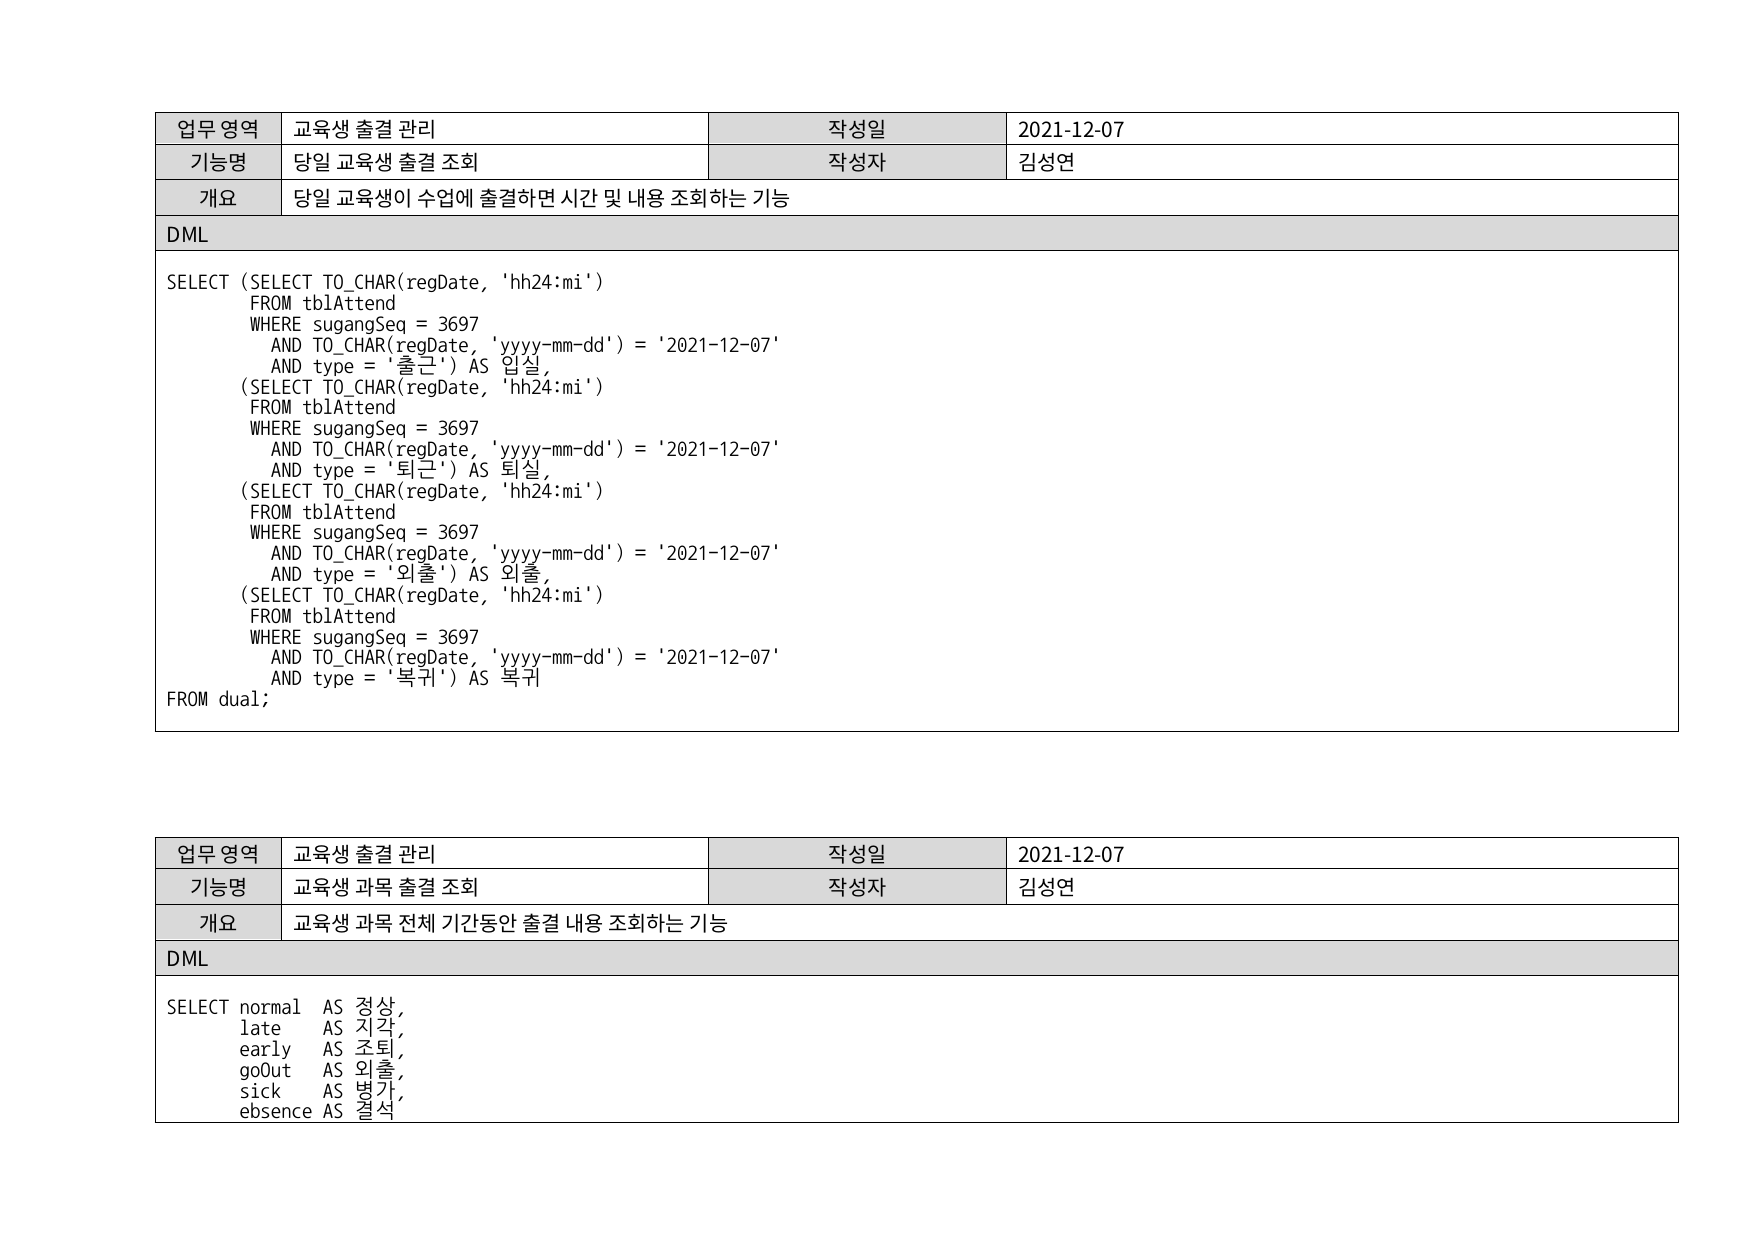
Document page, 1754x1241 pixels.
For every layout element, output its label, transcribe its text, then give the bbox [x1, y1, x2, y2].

table_header 2021-12-07 [1007, 838, 1678, 868]
table_header 작성일 [709, 113, 1006, 143]
table_cell 김성연 [1007, 145, 1678, 179]
table_header 교육생 출결 관리 [282, 113, 708, 143]
table_cell 김성연 [1007, 869, 1678, 904]
table_cell 개요 [156, 180, 281, 215]
table_cell 기능명 [156, 869, 281, 904]
table_cell 교육생 과목 출결 조회 [282, 869, 708, 904]
table_cell DML [156, 216, 1678, 250]
table_cell SELECT (SELECT TO_CHAR(regDate, 'hh24:mi') FROM tblAttend WHERE sugangSeq = 3697 AND TO_CHAR(regDate, 'yyyy-mm-dd') = '2021-12-07' AND type = '출근') AS 입실, (SELECT TO_CHAR(regDate, 'hh24:mi') FROM tblAttend WHERE sugangSeq = 3697 AND TO_CHAR(regDate, 'yyyy-mm-dd') = '2021-12-07' AND type = '퇴근') AS 퇴실, (SELECT TO_CHAR(regDate, 'hh24:mi') FROM tblAttend WHERE sugangSeq = 3697 AND TO_CHAR(regDate, 'yyyy-mm-dd') = '2021-12-07' AND type = '외출') AS 외출, (SELECT TO_CHAR(regDate, 'hh24:mi') FROM tblAttend WHERE sugangSeq = 3697 AND TO_CHAR(regDate, 'yyyy-mm-dd') = '2021-12-07' AND type = '복귀') AS 복귀 FROM dual; [156, 251, 1678, 731]
table_header 작성일 [709, 838, 1006, 868]
table_cell 작성자 [709, 869, 1006, 904]
table_cell 기능명 [156, 145, 281, 179]
table_cell 교육생 과목 전체 기간동안 출결 내용 조회하는 기능 [282, 905, 1678, 939]
table_cell 개요 [156, 905, 281, 939]
table_header 업무 영역 [156, 113, 281, 143]
table_cell 작성자 [709, 145, 1006, 179]
table_cell 당일 교육생이 수업에 출결하면 시간 및 내용 조회하는 기능 [282, 180, 1678, 215]
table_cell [156, 976, 1678, 1122]
table_header 업무 영역 [156, 838, 281, 868]
table_header 교육생 출결 관리 [282, 838, 708, 868]
table_cell DML [156, 941, 1678, 975]
table_header 2021-12-07 [1007, 113, 1678, 143]
table_cell 당일 교육생 출결 조회 [282, 145, 708, 179]
